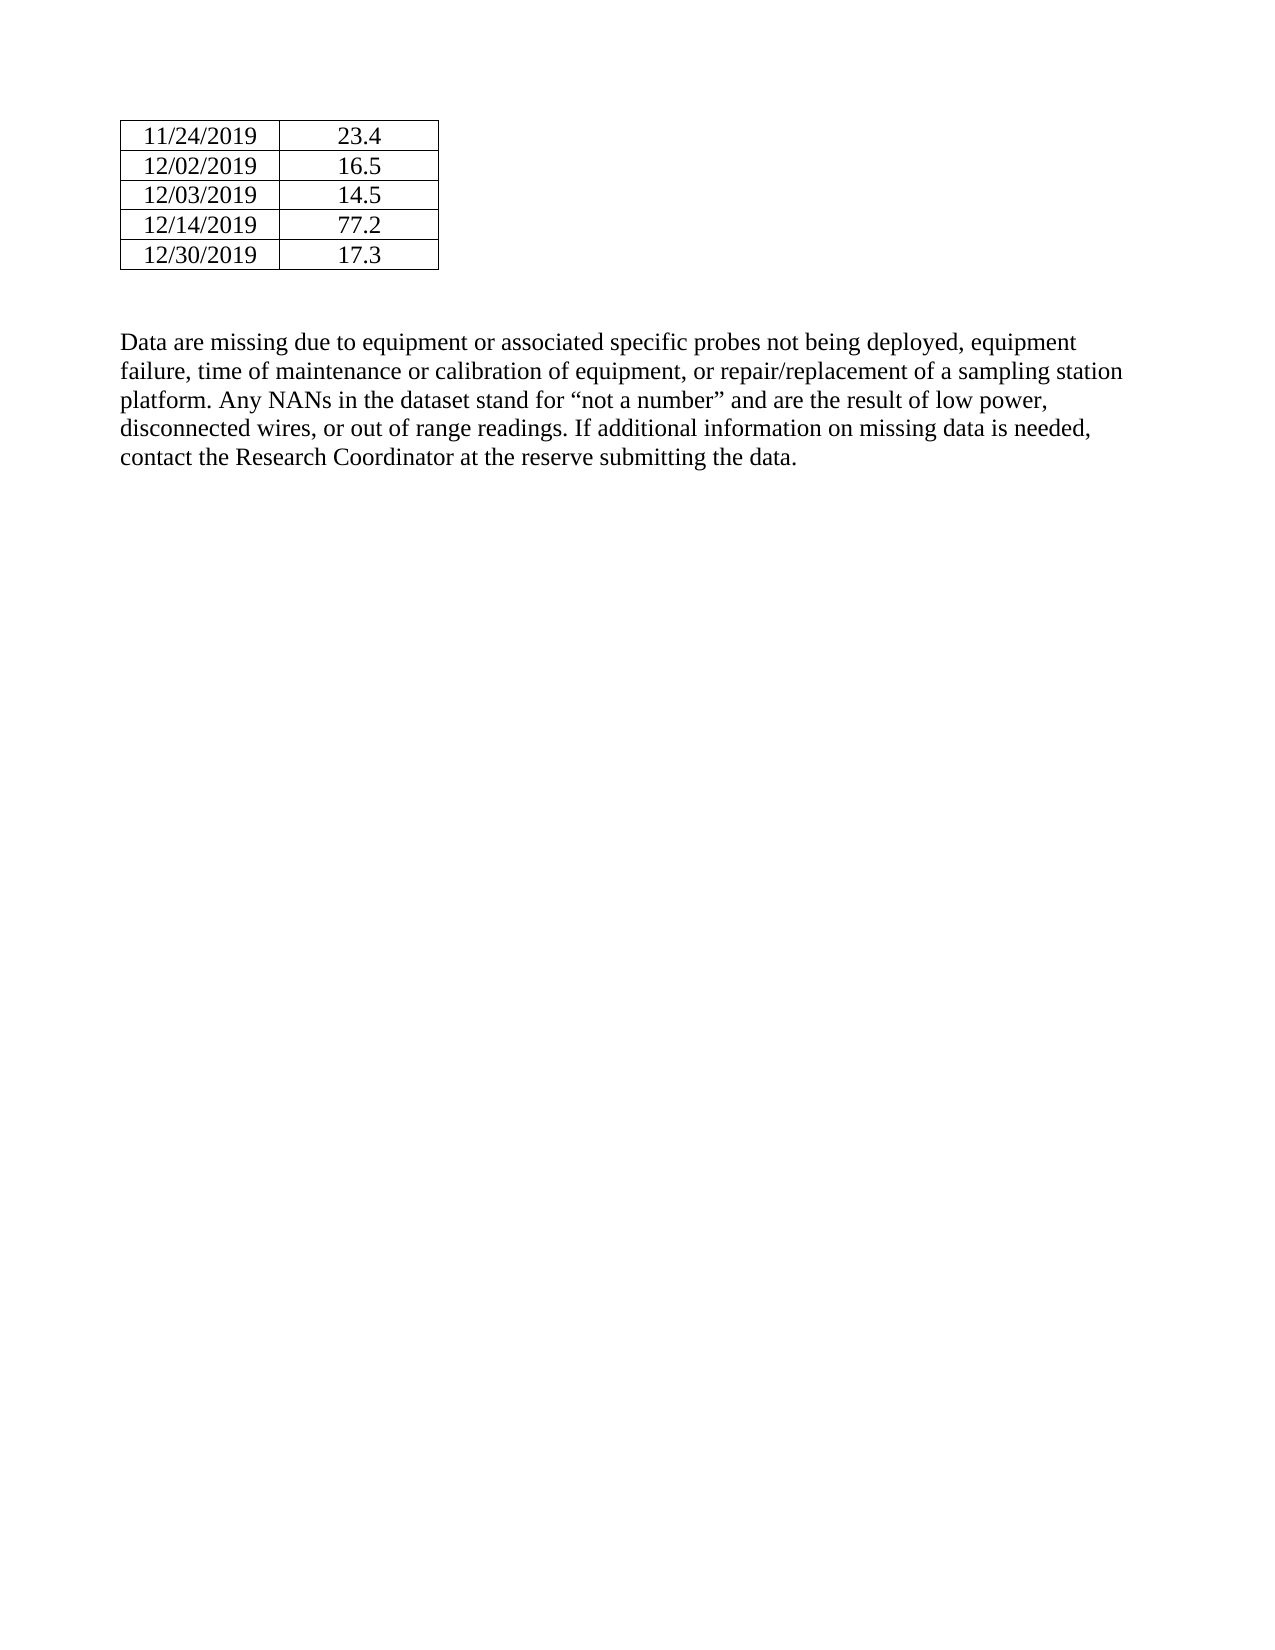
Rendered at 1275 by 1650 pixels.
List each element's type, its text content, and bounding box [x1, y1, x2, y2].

text Data are missing due to equipment or associated specific probes not being deployed, equipment failure, time of maintenance or calibration of equipment, or repair/replacement of a sampling station platform. Any NANs in the dataset stand for “not a number” and are the result of low power, disconnected wires, or out of range readings. If additional information on missing data is needed, contact the Research Coordinator at the reserve submitting the data. [120, 327, 1151, 471]
table_cell 12/03/2019 [121, 181, 279, 209]
table_cell 17.3 [280, 240, 438, 269]
table_cell 11/24/2019 [121, 121, 279, 150]
table_cell 23.4 [280, 121, 438, 150]
table_cell 12/14/2019 [121, 210, 279, 239]
table_cell 14.5 [280, 181, 438, 209]
table_cell 77.2 [280, 210, 438, 239]
table_cell 12/30/2019 [121, 240, 279, 269]
table_cell 16.5 [280, 151, 438, 179]
table_cell 12/02/2019 [121, 151, 279, 179]
